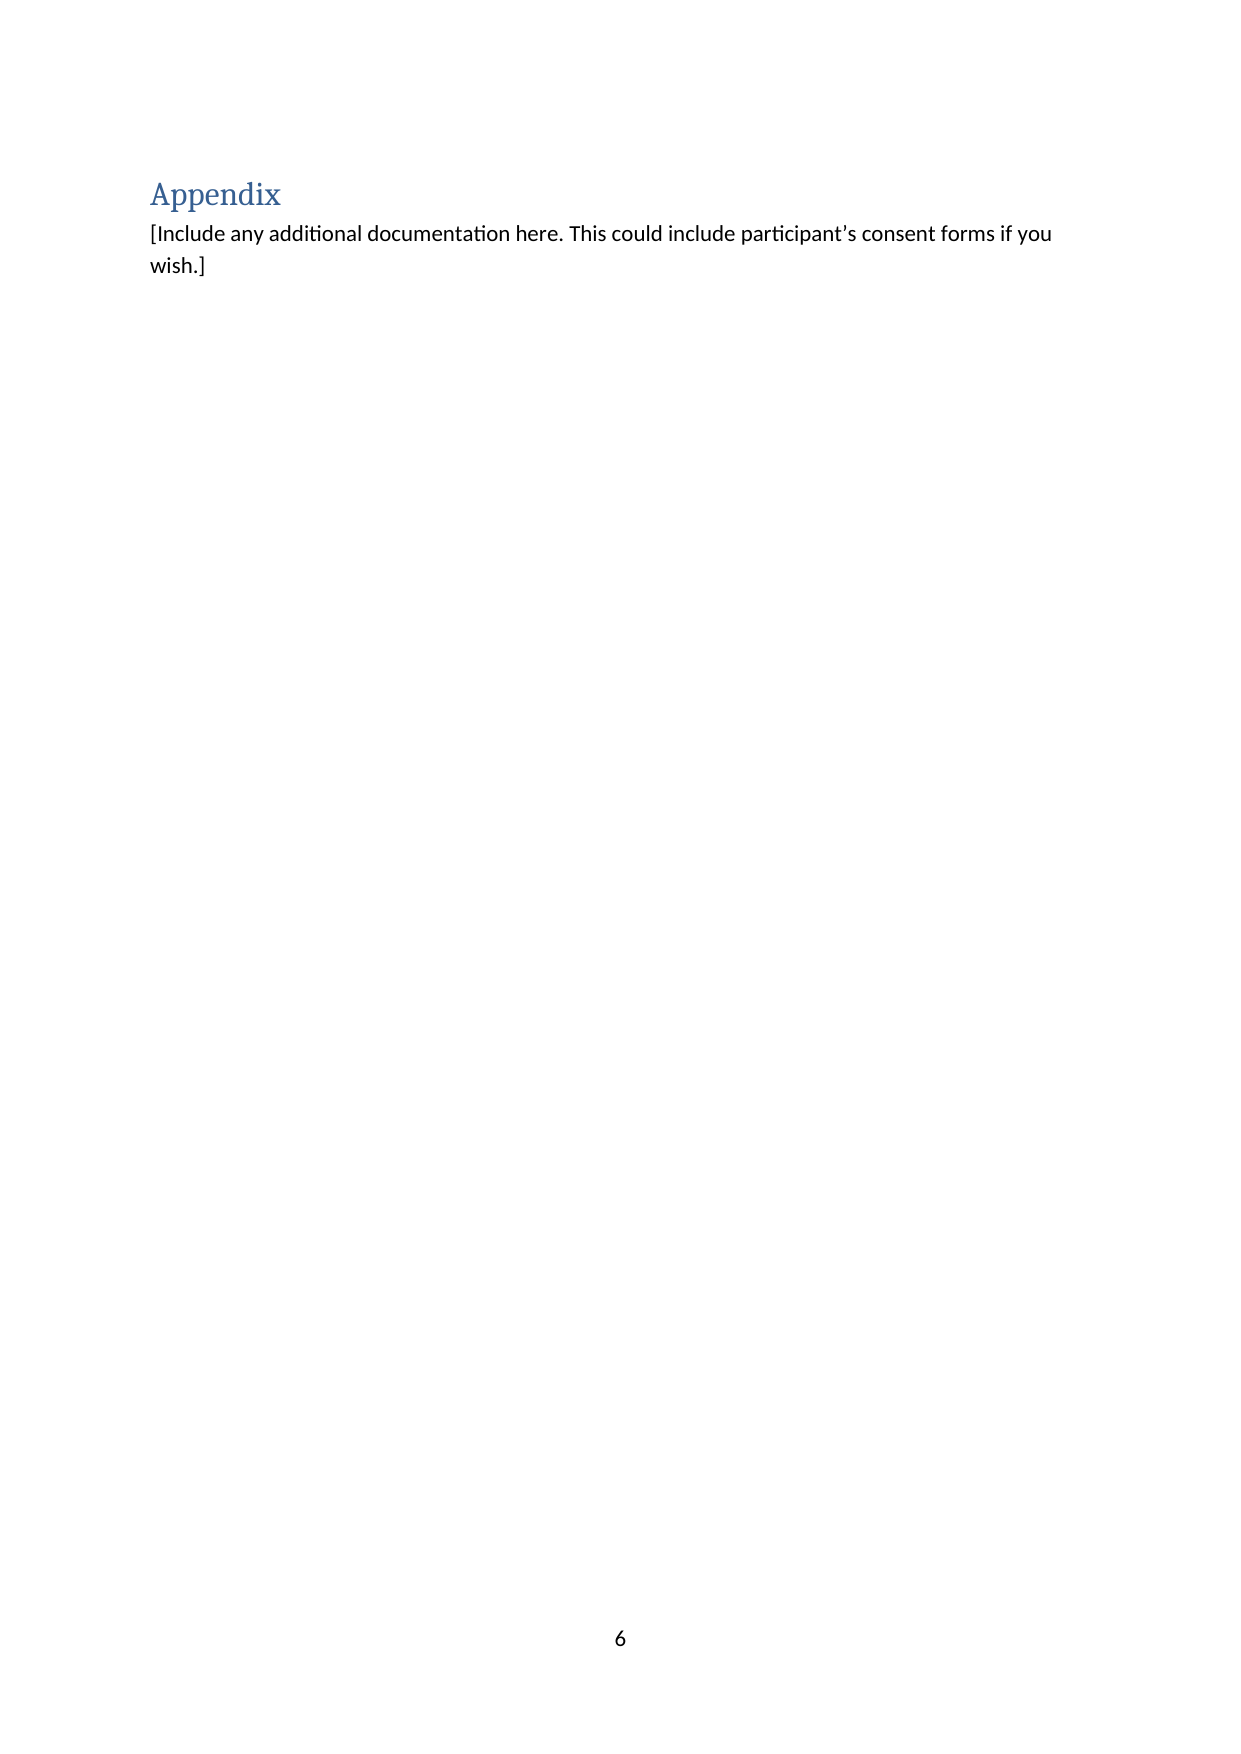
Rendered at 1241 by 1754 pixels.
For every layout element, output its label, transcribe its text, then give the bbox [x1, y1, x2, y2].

text [Include any additional documentation here. This could include participant’s consent forms if you wish.] [150, 219, 1090, 279]
subtitle Appendix [150, 175, 1090, 213]
